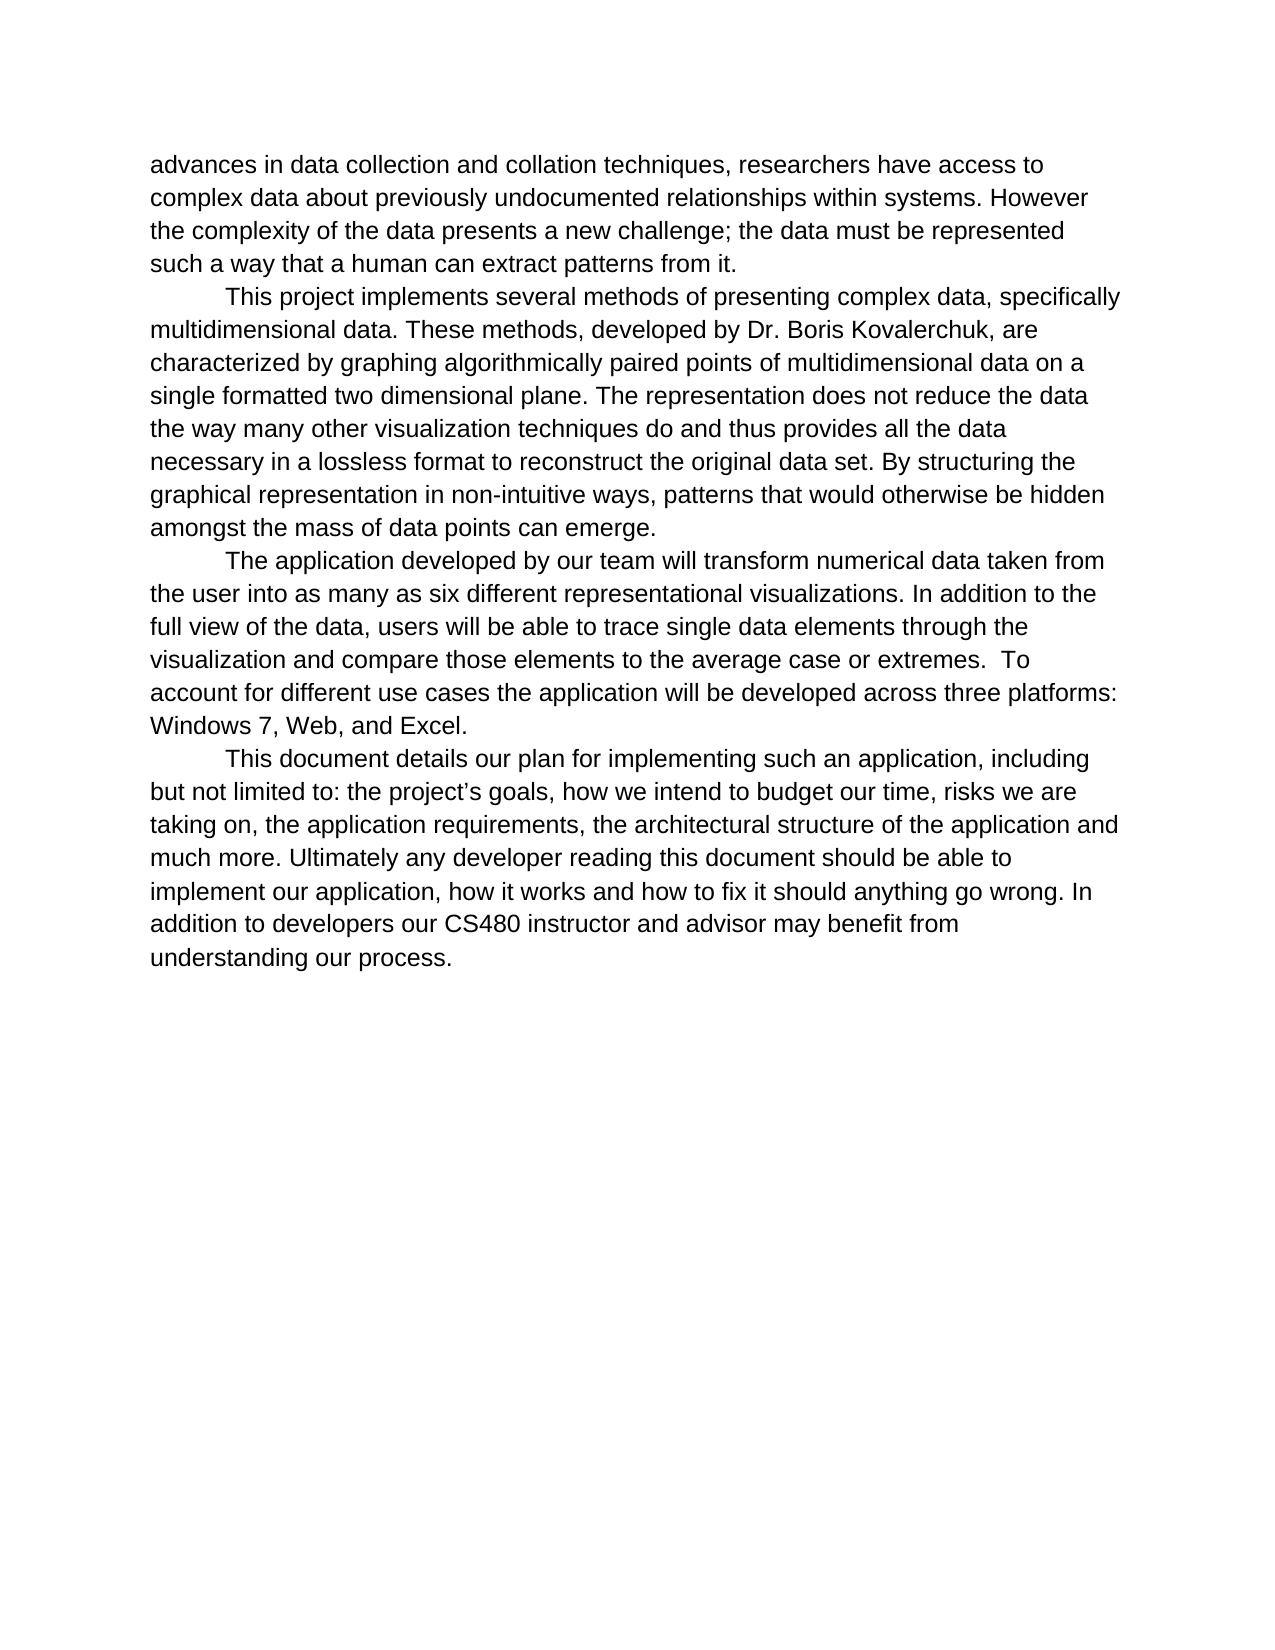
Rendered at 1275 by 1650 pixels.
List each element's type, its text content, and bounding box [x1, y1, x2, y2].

text The application developed by our team will transform numerical data taken from the user into as many as six different representational visualizations. In addition to the full view of the data, users will be able to trace single data elements through the visualization and compare those elements to the average case or extremes. To account for different use cases the application will be developed across three platforms: Windows 7, Web, and Excel. [150, 546, 1125, 740]
text This project implements several methods of presenting complex data, specifically multidimensional data. These methods, developed by Dr. Boris Kovalerchuk, are characterized by graphing algorithmically paired points of multidimensional data on a single formatted two dimensional plane. The representation does not reduce the data the way many other visualization techniques do and thus provides all the data necessary in a lossless format to reconstruct the original data set. By structuring the graphical representation in non-intuitive ways, patterns that would otherwise be hidden amongst the mass of data points can emerge. [150, 282, 1125, 542]
text This document details our plan for implementing such an application, including but not limited to: the project’s goals, how we intend to budget our time, risks we are taking on, the application requirements, the architectural structure of the application and much more. Ultimately any developer reading this document should be able to implement our application, how it works and how to fix it should anything go wrong. In addition to developers our CS480 instructor and advisor may benefit from understanding our process. [150, 744, 1125, 971]
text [150, 150, 1125, 278]
